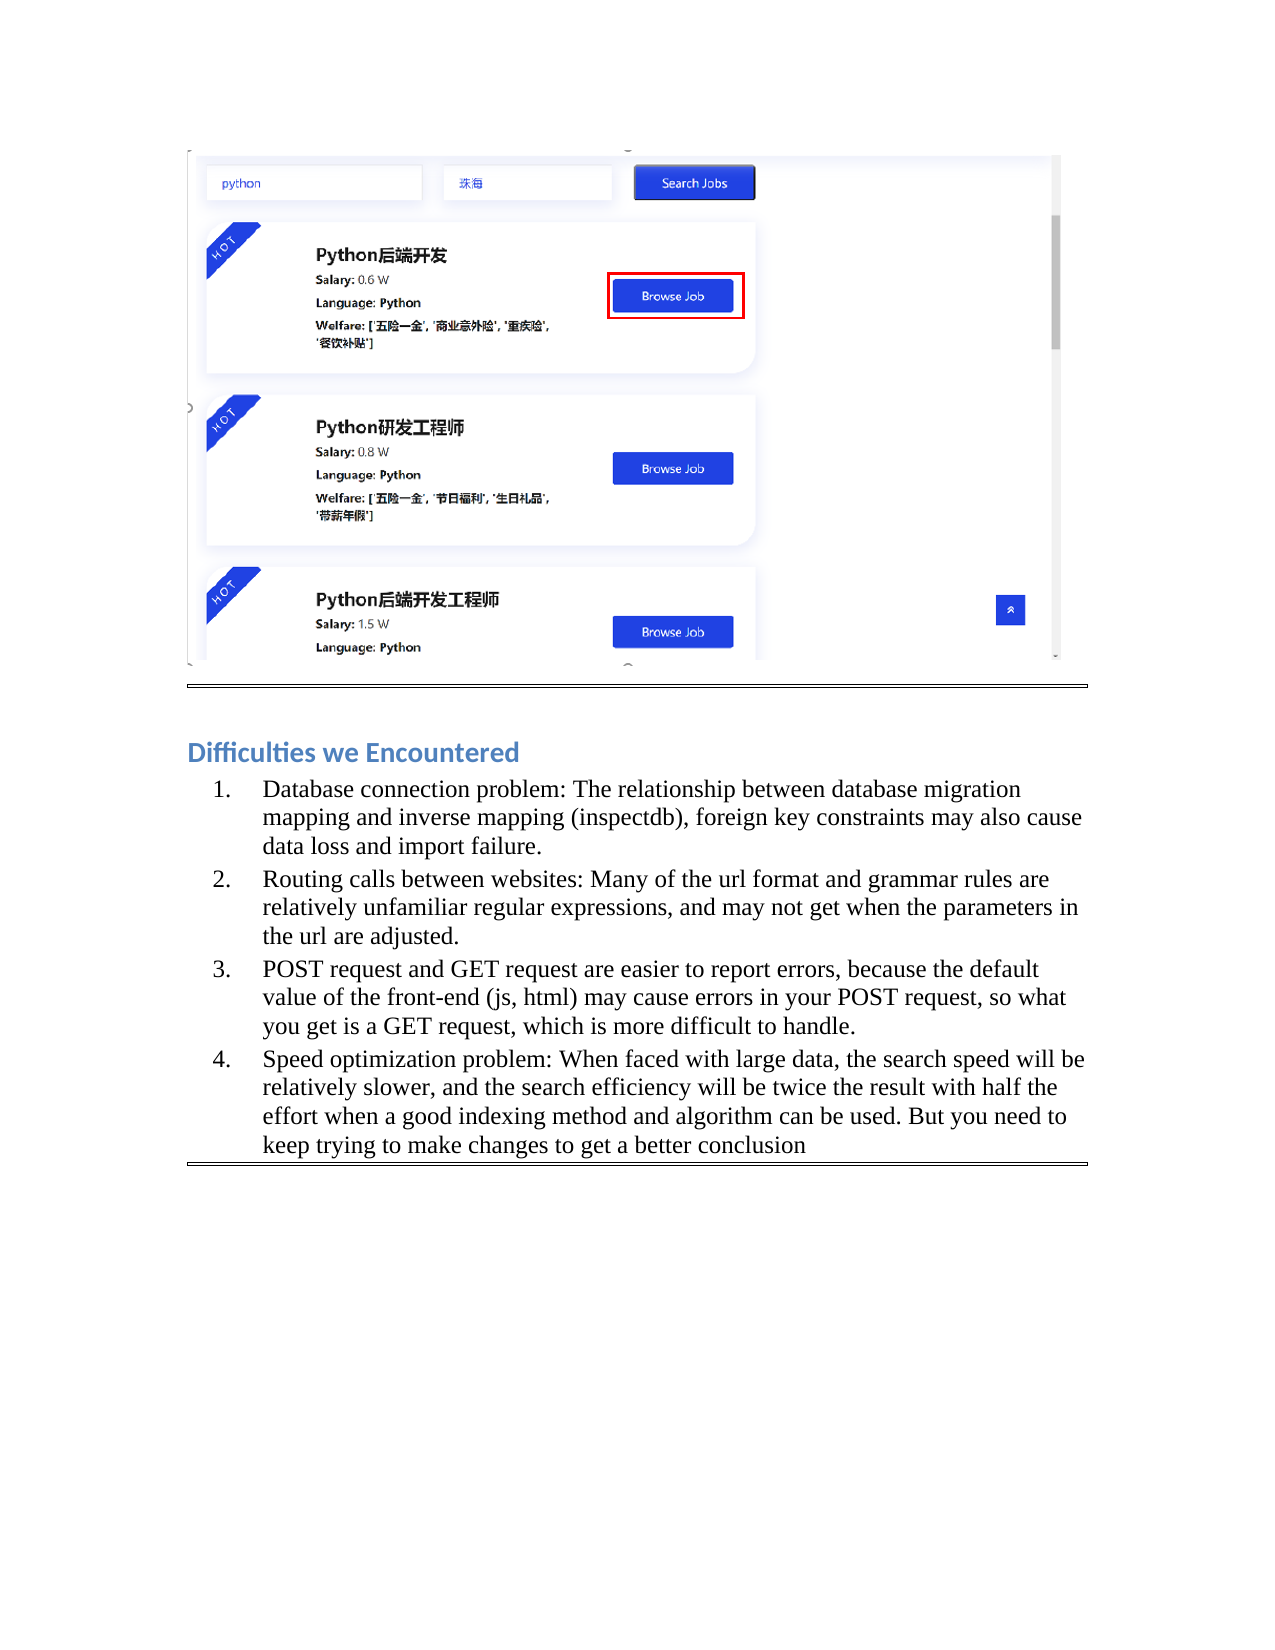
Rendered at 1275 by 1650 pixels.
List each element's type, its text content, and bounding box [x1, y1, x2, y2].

list Routing calls between websites: Many of the url format and grammar rules are relatively unfamiliar regular expressions, and may not get when the parameters in the url are adjusted. [212, 864, 1087, 950]
subtitle Difficulties we Encountered [187, 734, 1087, 770]
list Database connection problem: The relationship between database migration mapping and inverse mapping (inspectdb), foreign key constraints may also cause data loss and import failure. [212, 774, 1087, 860]
picture [187, 150, 1063, 666]
list Speed optimization problem: When faced with large data, the search speed will be relatively slower, and the search efficiency will be twice the result with half the effort when a good indexing method and algorithm can be used. But you need to keep trying to make changes to get a better conclusion [212, 1044, 1087, 1159]
list POST request and GET request are easier to report errors, because the default value of the front-end (js, html) may cause errors in your POST request, so what you get is a GET request, which is more difficult to handle. [212, 954, 1087, 1040]
